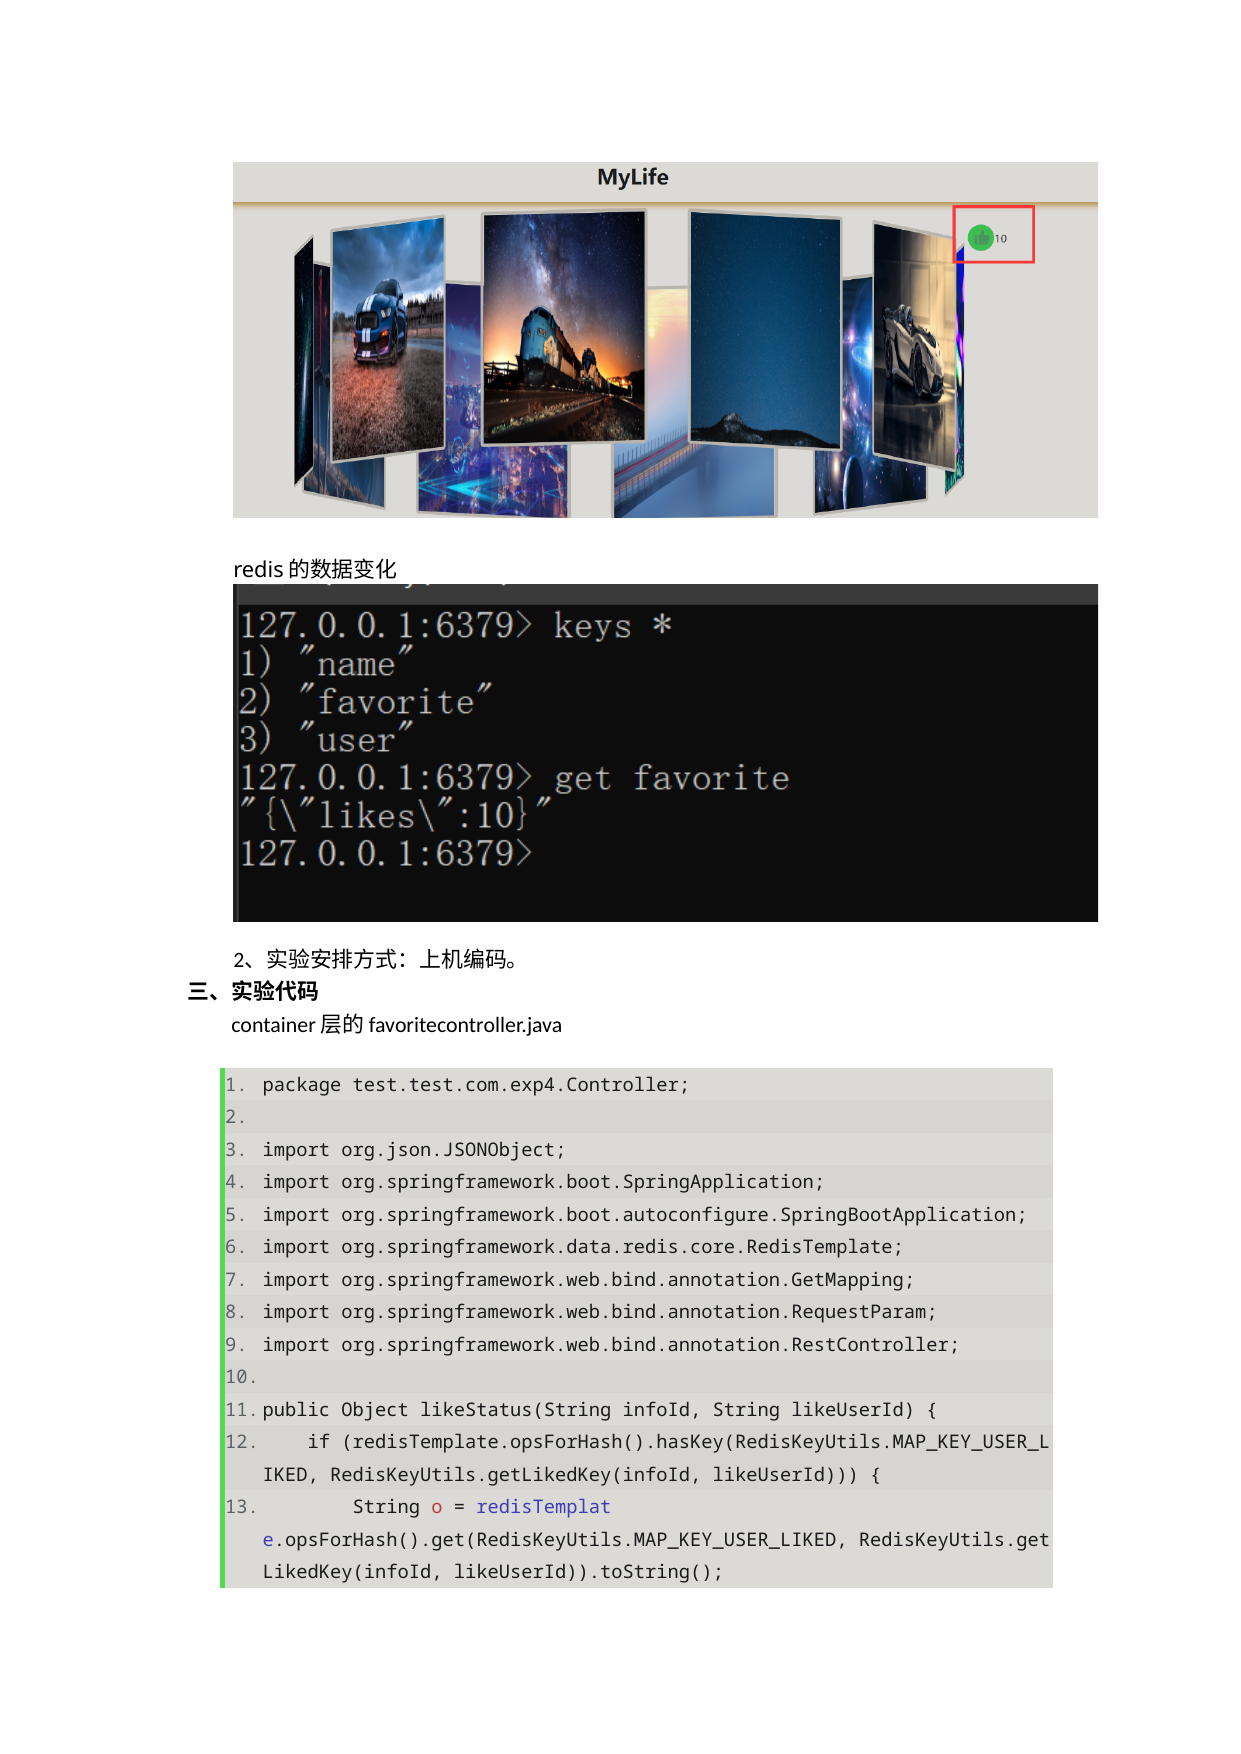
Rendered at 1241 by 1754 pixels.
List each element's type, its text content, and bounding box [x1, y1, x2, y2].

list package test.test.com.exp4.Controller; [225, 1068, 1053, 1100]
list import org.json.JSONObject; [225, 1133, 1053, 1165]
list String o = redisTemplate.opsForHash().get(RedisKeyUtils.MAP_KEY_USER_LIKED, RedisKeyUtils.getLikedKey(infoId, likeUserId)).toString(); [225, 1490, 1053, 1588]
list import org.springframework.web.bind.annotation.RequestParam; [225, 1295, 1053, 1328]
list import org.springframework.web.bind.annotation.GetMapping; [225, 1263, 1053, 1295]
list import org.springframework.data.redis.core.RedisTemplate; [225, 1230, 1053, 1263]
list public Object likeStatus(String infoId, String likeUserId) { [225, 1393, 1053, 1425]
text redis的数据变化 [187, 552, 1053, 584]
text container 层的favoritecontroller.java [187, 1006, 1053, 1039]
text 2、实验安排方式：上机编码。 [187, 942, 1053, 974]
list import org.springframework.web.bind.annotation.RestController; [225, 1328, 1053, 1360]
picture [233, 162, 1099, 518]
list if (redisTemplate.opsForHash().hasKey(RedisKeyUtils.MAP_KEY_USER_LIKED, RedisKeyUtils.getLikedKey(infoId, likeUserId))) { [225, 1425, 1053, 1490]
text 三、实验代码 [187, 974, 1053, 1006]
list import org.springframework.boot.SpringApplication; [225, 1165, 1053, 1198]
picture [233, 584, 1099, 922]
list import org.springframework.boot.autoconfigure.SpringBootApplication; [225, 1198, 1053, 1230]
